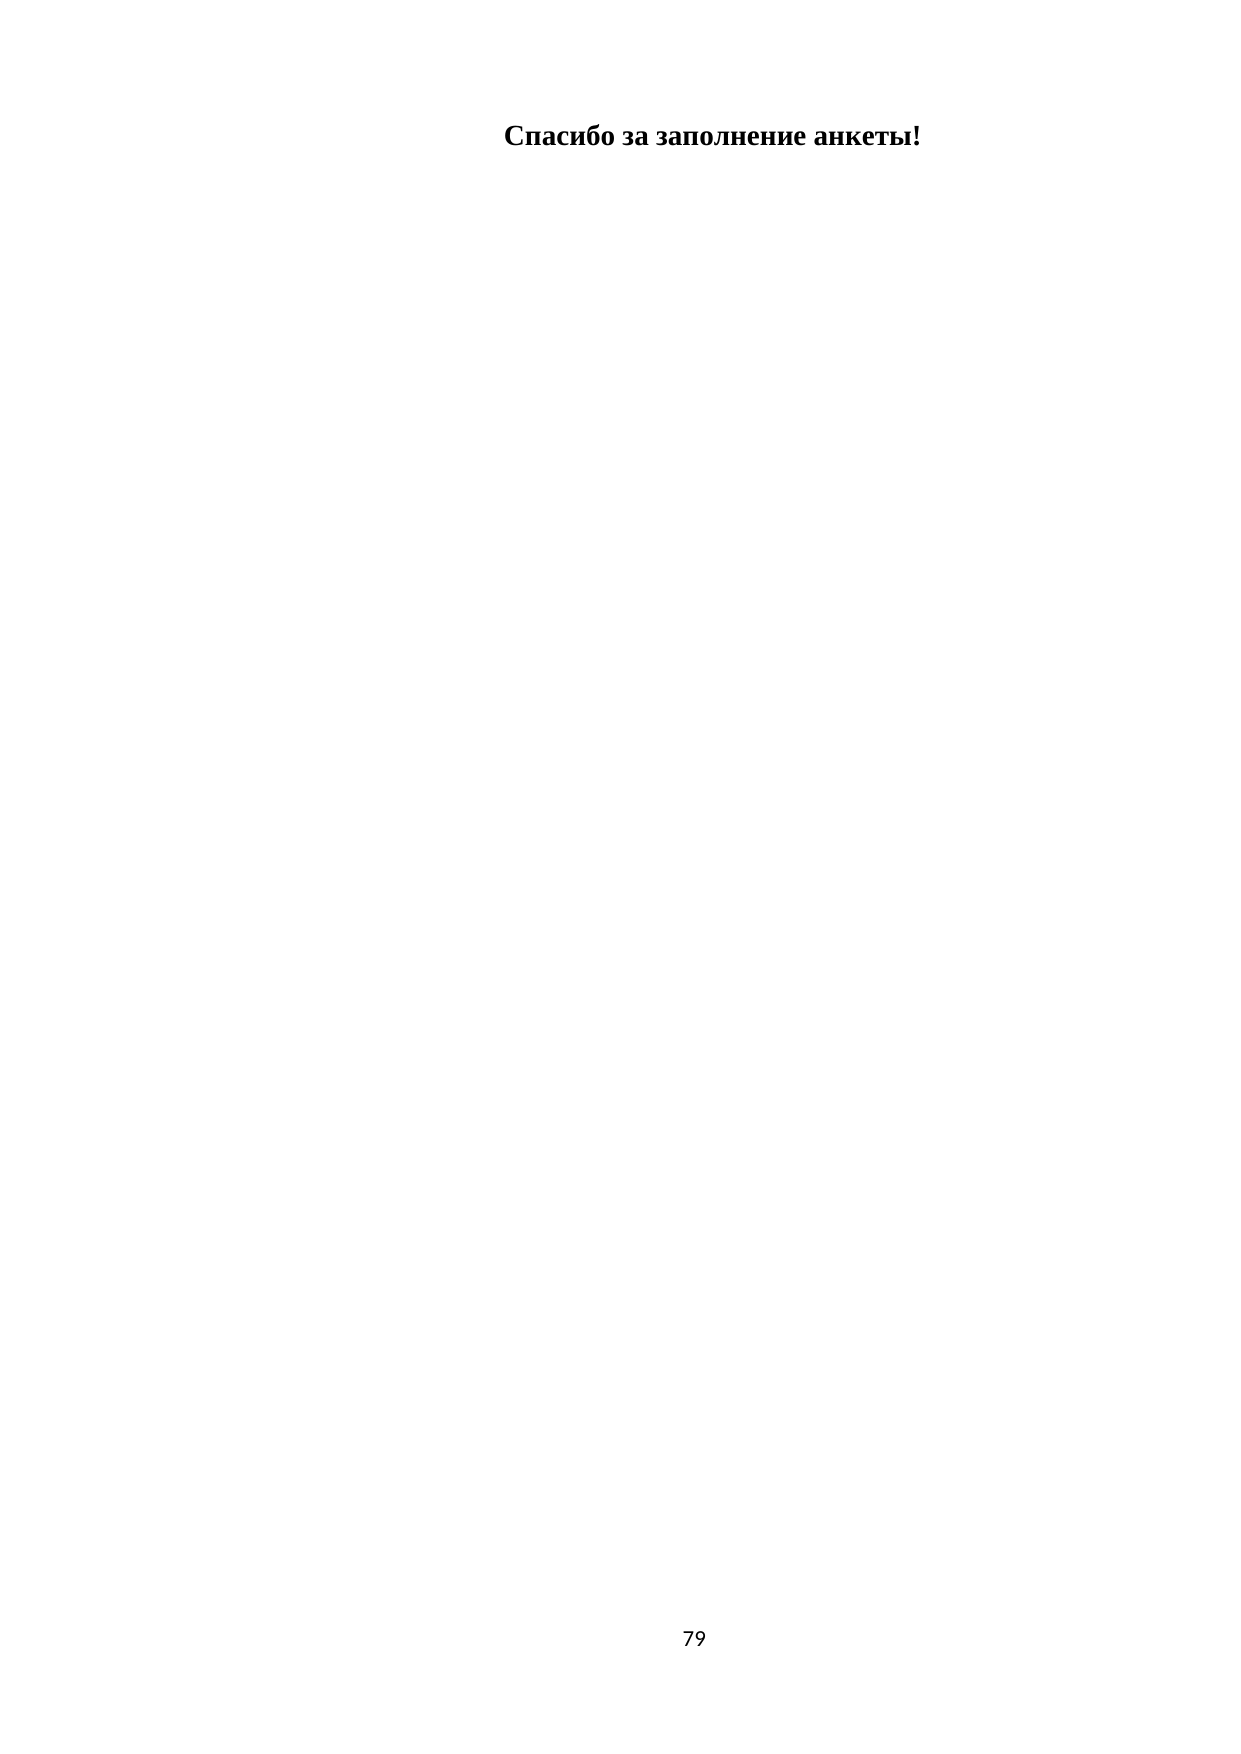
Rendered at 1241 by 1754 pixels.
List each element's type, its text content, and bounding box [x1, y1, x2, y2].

text Спасибо за заполнение анкеты! [244, 118, 1181, 152]
